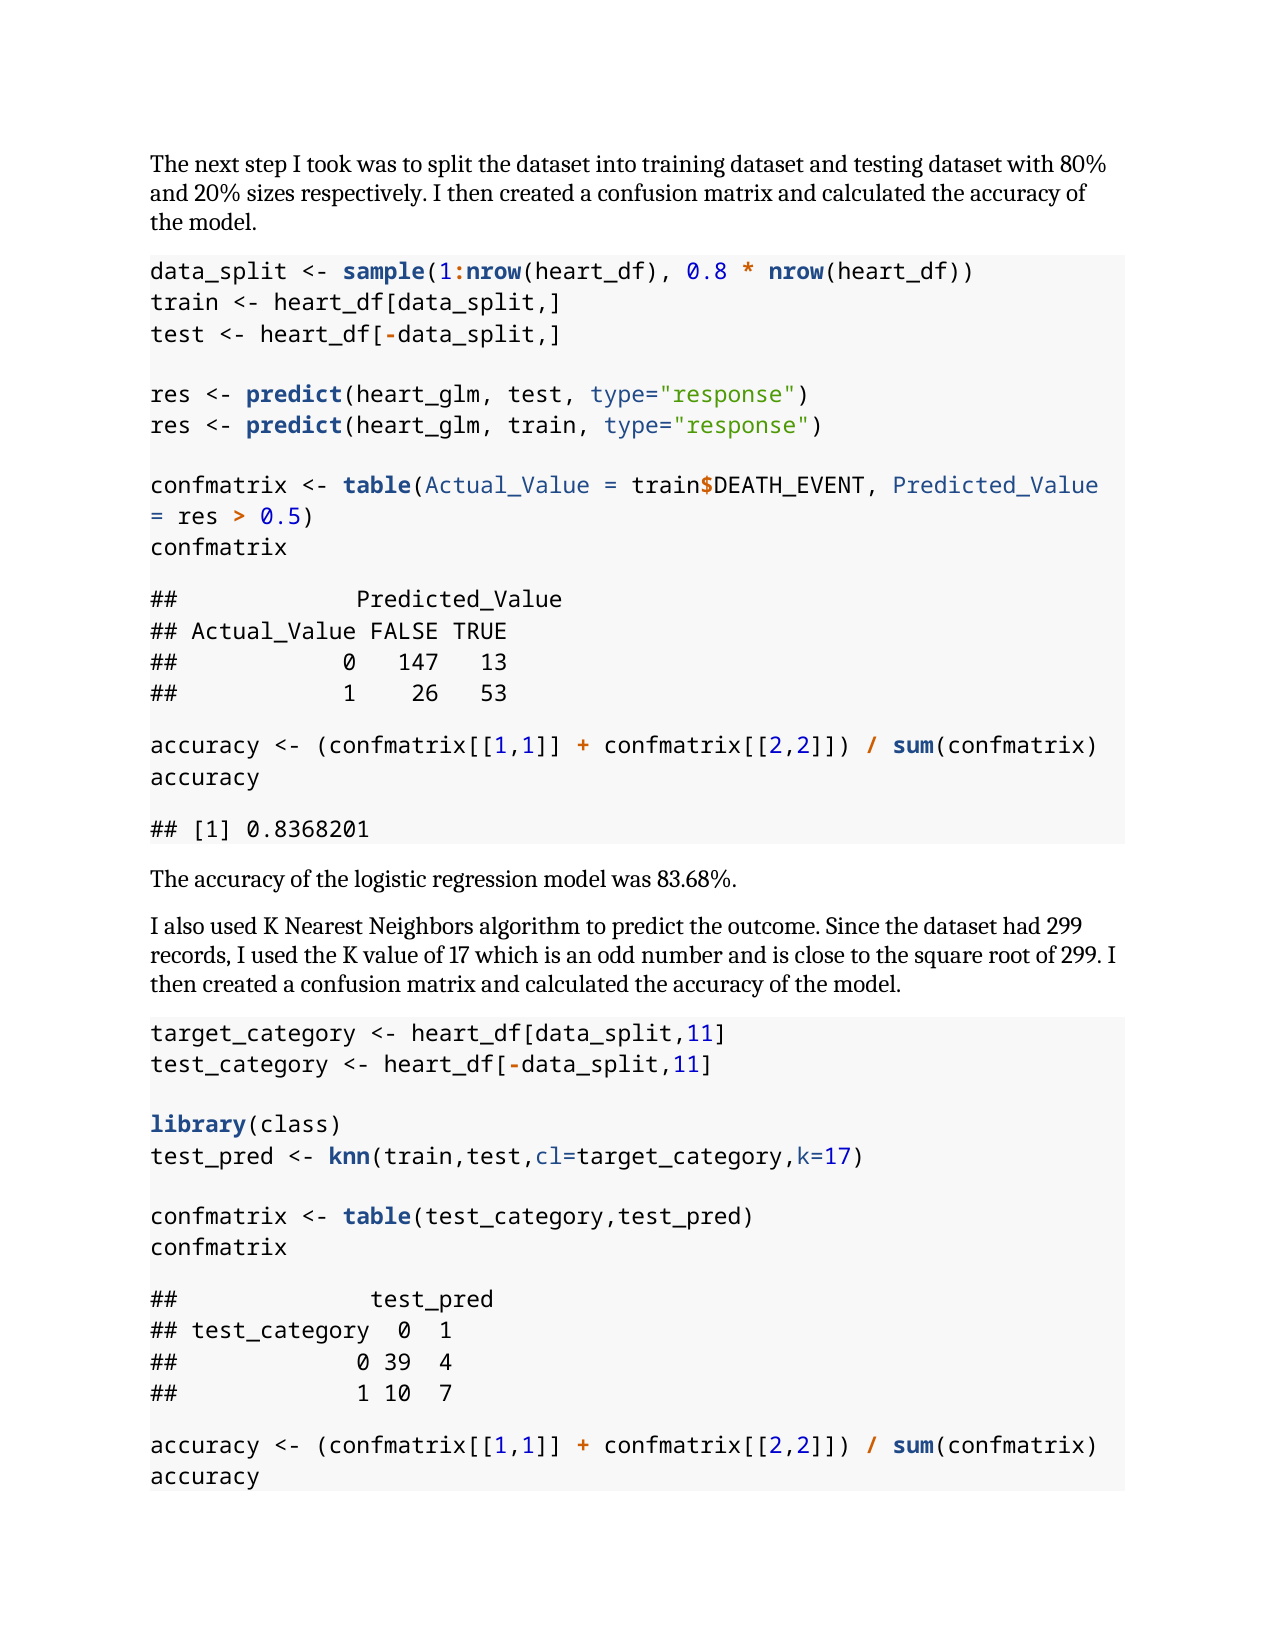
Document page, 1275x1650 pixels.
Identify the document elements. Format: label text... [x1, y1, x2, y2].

text target_category <- heart_df[data_split,11] test_category <- heart_df[-data_split,11] library(class) test_pred <- knn(train,test,cl=target_category,k=17) confmatrix <- table(test_category,test_pred) confmatrix [150, 1017, 1125, 1262]
text data_split <- sample(1:nrow(heart_df), 0.8 * nrow(heart_df)) train <- heart_df[data_split,] test <- heart_df[-data_split,] res <- predict(heart_glm, test, type="response") res <- predict(heart_glm, train, type="response") confmatrix <- table(Actual_Value = train$DEATH_EVENT, Predicted_Value = res > 0.5) confmatrix [150, 255, 1125, 562]
text ## [1] 0.8368201 [150, 812, 1125, 844]
text ## test_pred ## test_category 0 1 ## 0 39 4 ## 1 10 7 [150, 1283, 1125, 1408]
text accuracy <- (confmatrix[[1,1]] + confmatrix[[2,2]]) / sum(confmatrix) accuracy [260, 1429, 1125, 1491]
text The accuracy of the logistic regression model was 83.68%. [150, 864, 1125, 893]
text I also used K Nearest Neighbors algorithm to predict the outcome. Since the dataset had 299 records, I used the K value of 17 which is an odd number and is close to the square root of 299. I then created a confusion matrix and calculated the accuracy of the model. [150, 912, 1125, 998]
text accuracy <- (confmatrix[[1,1]] + confmatrix[[2,2]]) / sum(confmatrix) accuracy [260, 729, 1125, 792]
text The next step I took was to split the dataset into training dataset and testing dataset with 80% and 20% sizes respectively. I then created a confusion matrix and calculated the accuracy of the model. [150, 150, 1125, 236]
text ## Predicted_Value ## Actual_Value FALSE TRUE ## 0 147 13 ## 1 26 53 [150, 583, 1125, 708]
